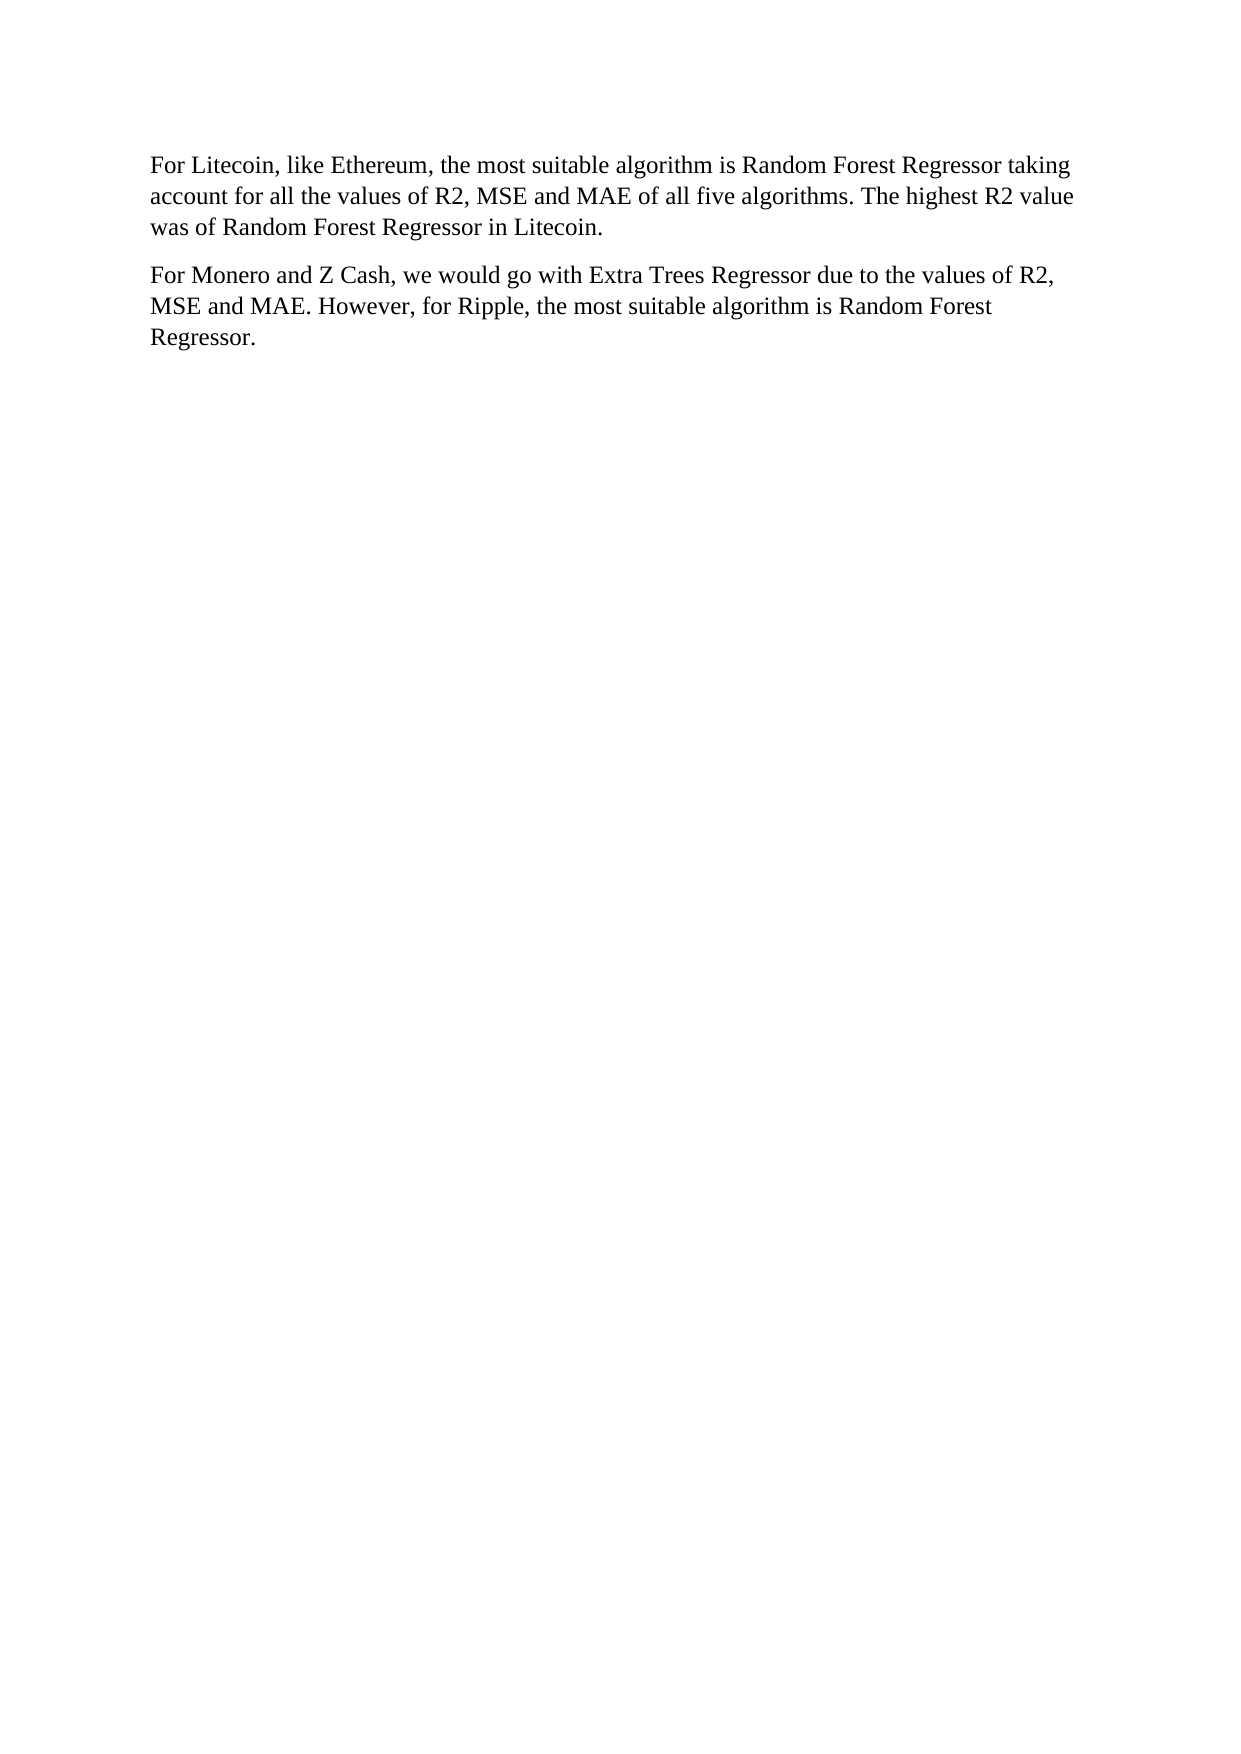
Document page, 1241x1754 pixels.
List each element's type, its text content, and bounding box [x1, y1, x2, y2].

text For Monero and Z Cash, we would go with Extra Trees Regressor due to the values of R2, MSE and MAE. However, for Ripple, the most suitable algorithm is Random Forest Regressor. [150, 260, 1090, 351]
text For Litecoin, like Ethereum, the most suitable algorithm is Random Forest Regressor taking account for all the values of R2, MSE and MAE of all five algorithms. The highest R2 value was of Random Forest Regressor in Litecoin. [150, 150, 1090, 241]
